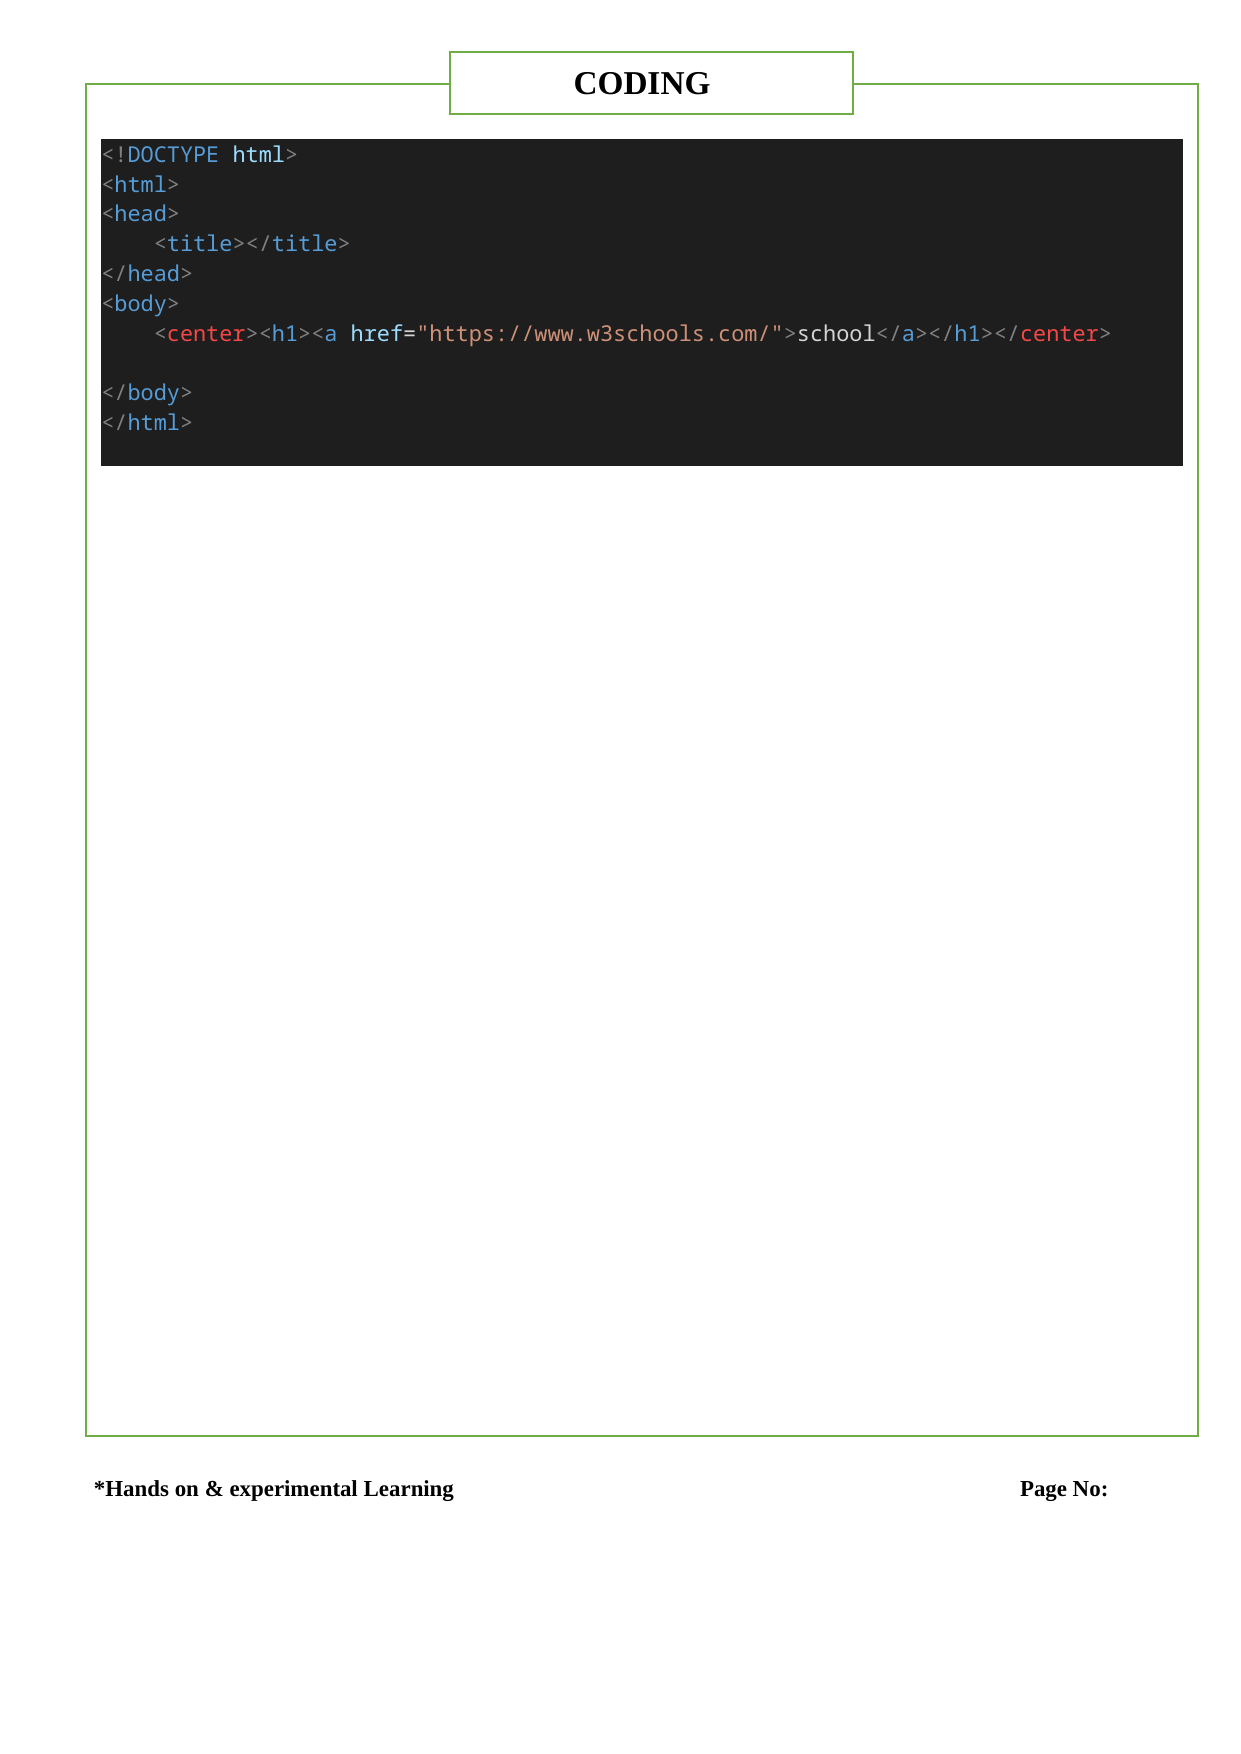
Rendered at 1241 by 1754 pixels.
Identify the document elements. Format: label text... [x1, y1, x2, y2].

text *Hands on & experimental Learning Page No: [94, 1474, 1118, 1501]
